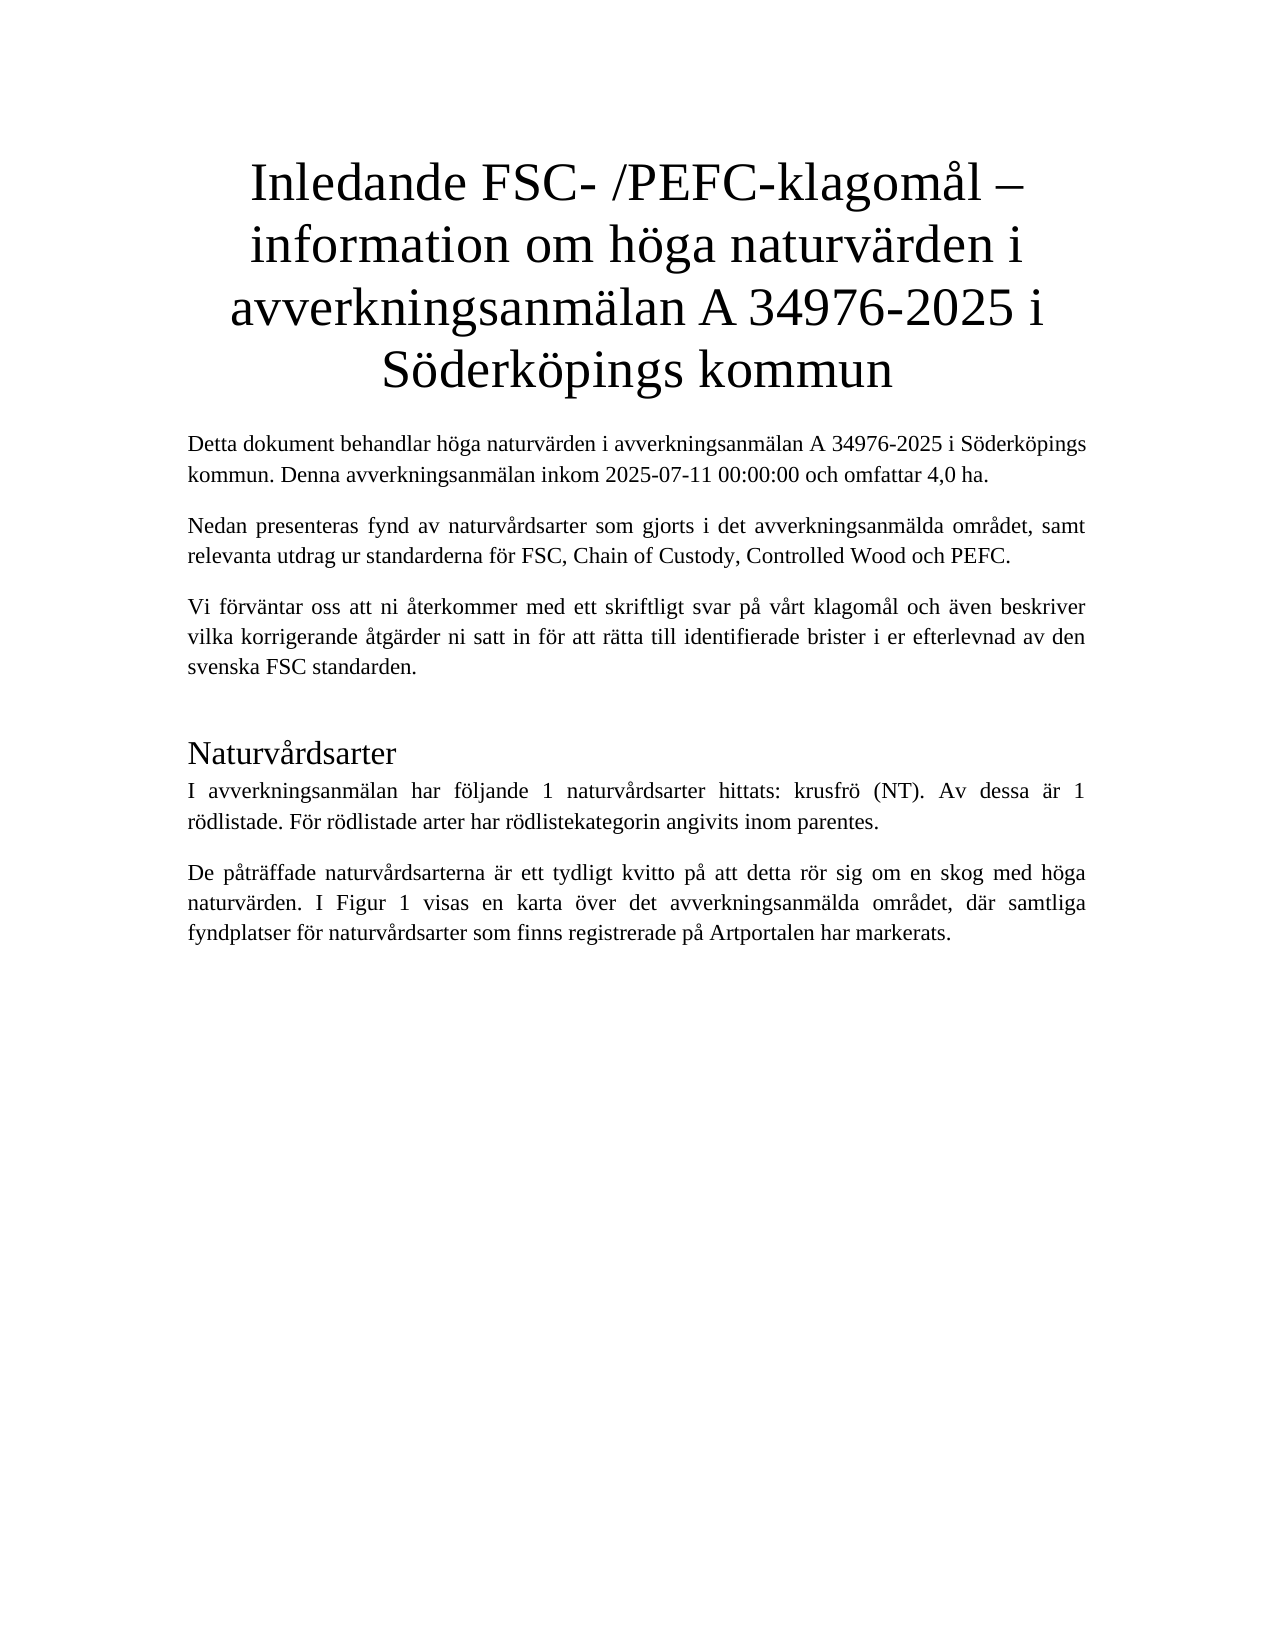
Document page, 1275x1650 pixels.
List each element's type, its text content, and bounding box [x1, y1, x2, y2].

text Vi förväntar oss att ni återkommer med ett skriftligt svar på vårt klagomål och även beskriver vilka korrigerande åtgärder ni satt in för att rätta till identifierade brister i er efterlevnad av den svenska FSC standarden. [187, 593, 1087, 680]
text Nedan presenteras fynd av naturvårdsarter som gjorts i det avverkningsanmälda området, samt relevanta utdrag ur standarderna för FSC, Chain of Custody, Controlled Wood och PEFC. [187, 512, 1087, 568]
text I avverkningsanmälan har följande 1 naturvårdsarter hittats: krusfrö (NT). Av dessa är 1 rödlistade. För rödlistade arter har rödlistekategorin angivits inom parentes. [187, 778, 1087, 834]
subtitle Naturvårdsarter [187, 733, 1087, 772]
text Detta dokument behandlar höga naturvärden i avverkningsanmälan A 34976-2025 i Söderköpings kommun. Denna avverkningsanmälan inkom 2025-07-11 00:00:00 och omfattar 4,0 ha. [187, 430, 1087, 487]
title Inledande FSC- /PEFC-klagomål – information om höga naturvärden i avverkningsanmälan A 34976-2025 i Söderköpings kommun [187, 150, 1087, 399]
text De påträffade naturvårdsarterna är ett tydligt kvitto på att detta rör sig om en skog med höga naturvärden. I Figur 1 visas en karta över det avverkningsanmälda området, där samtliga fyndplatser för naturvårdsarter som finns registrerade på Artportalen har markerats. [187, 859, 1087, 946]
